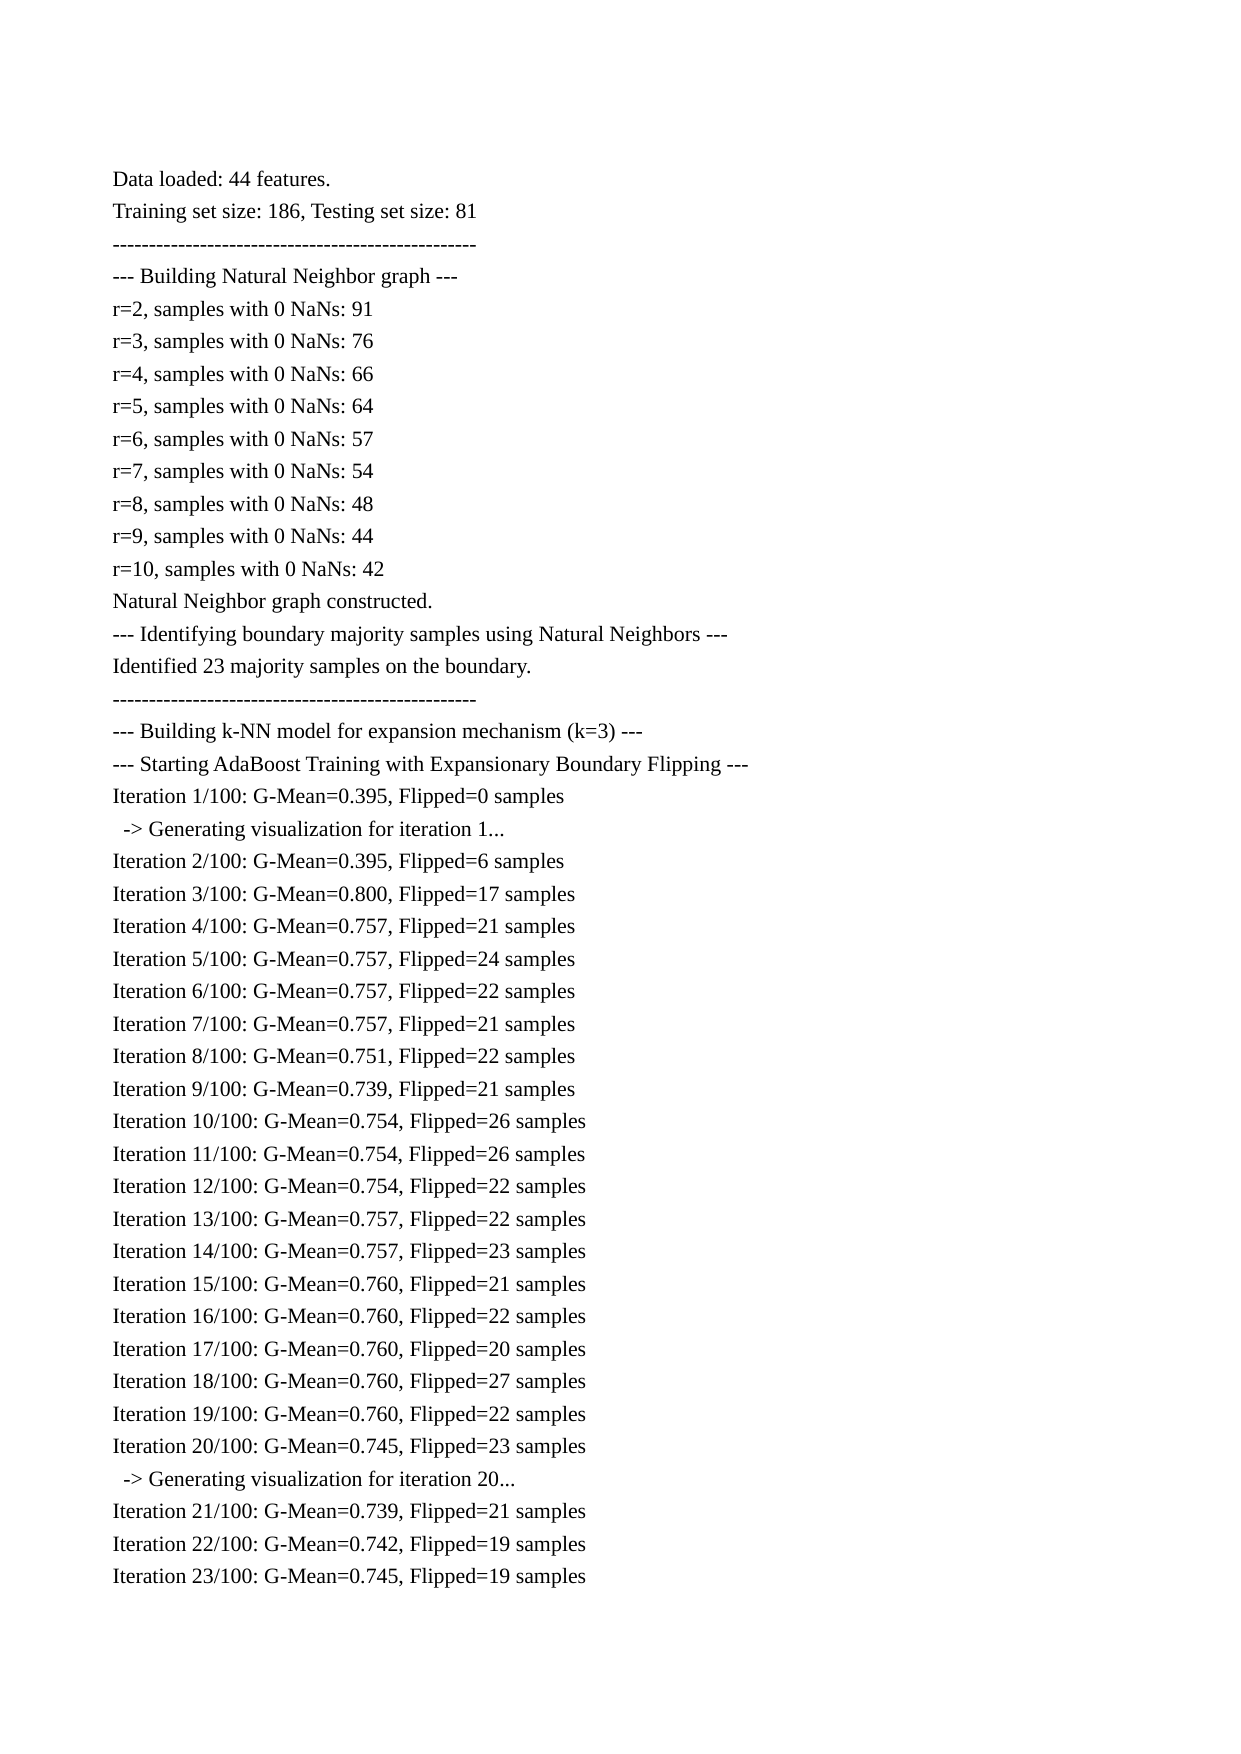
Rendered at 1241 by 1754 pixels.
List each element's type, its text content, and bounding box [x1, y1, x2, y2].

text r=2, samples with 0 NaNs: 91 [112, 292, 1128, 324]
text Iteration 15/100: G-Mean=0.760, Flipped=21 samples [112, 1267, 1128, 1299]
text Iteration 17/100: G-Mean=0.760, Flipped=20 samples [112, 1332, 1128, 1364]
text Iteration 10/100: G-Mean=0.754, Flipped=26 samples [112, 1104, 1128, 1137]
text --- Building Natural Neighbor graph --- [112, 259, 1128, 292]
text --- Building k-NN model for expansion mechanism (k=3) --- [112, 714, 1128, 747]
text Iteration 21/100: G-Mean=0.739, Flipped=21 samples [112, 1494, 1128, 1527]
text r=4, samples with 0 NaNs: 66 [112, 357, 1128, 389]
text Iteration 14/100: G-Mean=0.757, Flipped=23 samples [112, 1234, 1128, 1267]
text Iteration 16/100: G-Mean=0.760, Flipped=22 samples [112, 1299, 1128, 1332]
text r=7, samples with 0 NaNs: 54 [112, 454, 1128, 487]
text Iteration 19/100: G-Mean=0.760, Flipped=22 samples [112, 1397, 1128, 1429]
text r=9, samples with 0 NaNs: 44 [112, 519, 1128, 552]
text Iteration 2/100: G-Mean=0.395, Flipped=6 samples [112, 844, 1128, 877]
text Data loaded: 44 features. [112, 162, 1128, 194]
text r=8, samples with 0 NaNs: 48 [112, 487, 1128, 519]
text Iteration 4/100: G-Mean=0.757, Flipped=21 samples [112, 909, 1128, 942]
text r=3, samples with 0 NaNs: 76 [112, 324, 1128, 357]
text Iteration 9/100: G-Mean=0.739, Flipped=21 samples [112, 1072, 1128, 1104]
text Iteration 1/100: G-Mean=0.395, Flipped=0 samples [112, 779, 1128, 812]
text Natural Neighbor graph constructed. [112, 584, 1128, 617]
text Iteration 23/100: G-Mean=0.745, Flipped=19 samples [112, 1559, 1128, 1592]
text Identified 23 majority samples on the boundary. [112, 649, 1128, 682]
text Iteration 5/100: G-Mean=0.757, Flipped=24 samples [112, 942, 1128, 974]
text -> Generating visualization for iteration 1... [112, 812, 1128, 844]
text Iteration 3/100: G-Mean=0.800, Flipped=17 samples [112, 877, 1128, 909]
text Iteration 22/100: G-Mean=0.742, Flipped=19 samples [112, 1527, 1128, 1559]
text Iteration 13/100: G-Mean=0.757, Flipped=22 samples [112, 1202, 1128, 1234]
text r=5, samples with 0 NaNs: 64 [112, 389, 1128, 422]
text Iteration 18/100: G-Mean=0.760, Flipped=27 samples [112, 1364, 1128, 1397]
text --- Identifying boundary majority samples using Natural Neighbors --- [112, 617, 1128, 649]
text r=6, samples with 0 NaNs: 57 [112, 422, 1128, 454]
text Iteration 11/100: G-Mean=0.754, Flipped=26 samples [112, 1137, 1128, 1169]
text --- Starting AdaBoost Training with Expansionary Boundary Flipping --- [112, 747, 1128, 779]
text Iteration 7/100: G-Mean=0.757, Flipped=21 samples [112, 1007, 1128, 1039]
text Training set size: 186, Testing set size: 81 [112, 194, 1128, 227]
text r=10, samples with 0 NaNs: 42 [112, 552, 1128, 584]
text Iteration 6/100: G-Mean=0.757, Flipped=22 samples [112, 974, 1128, 1007]
text -------------------------------------------------- [112, 227, 1128, 259]
text Iteration 20/100: G-Mean=0.745, Flipped=23 samples [112, 1429, 1128, 1462]
text Iteration 8/100: G-Mean=0.751, Flipped=22 samples [112, 1039, 1128, 1072]
text -> Generating visualization for iteration 20... [112, 1462, 1128, 1494]
text -------------------------------------------------- [112, 682, 1128, 714]
text Iteration 12/100: G-Mean=0.754, Flipped=22 samples [112, 1169, 1128, 1202]
